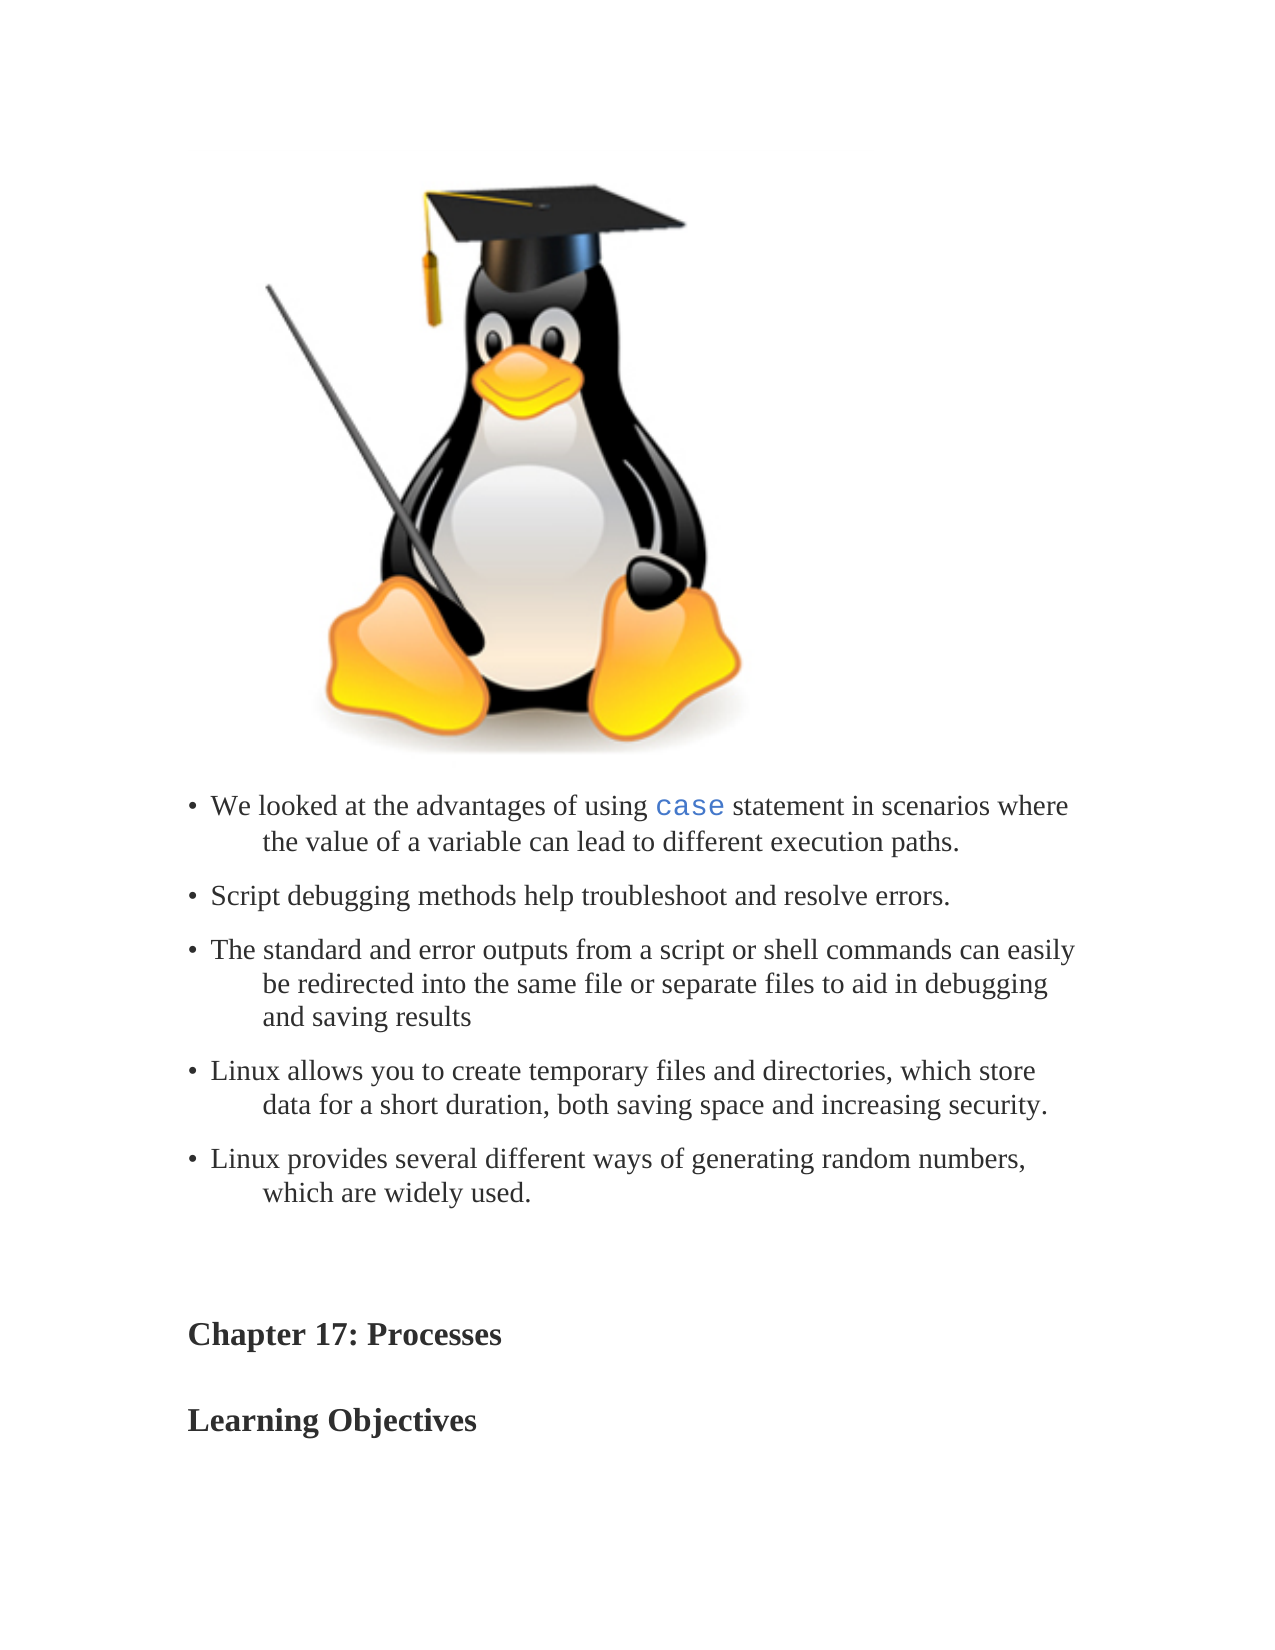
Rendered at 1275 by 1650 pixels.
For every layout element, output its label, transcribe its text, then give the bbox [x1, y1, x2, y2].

list We looked at the advantages of using case statement in scenarios where the value of a variable can lead to different execution paths. [187, 788, 1087, 857]
list Linux allows you to create temporary files and directories, which store data for a short duration, both saving space and increasing security. [187, 1053, 1087, 1121]
text Learning Objectives [187, 1400, 1087, 1438]
list The standard and error outputs from a script or shell commands can easily be redirected into the same file or separate files to aid in debugging and saving results [187, 932, 1087, 1033]
list Linux provides several different ways of generating random numbers, which are widely used. [187, 1141, 1087, 1208]
list Script debugging methods help troubleshoot and resolve errors. [187, 878, 1087, 912]
picture [187, 150, 875, 788]
text Chapter 17: Processes [187, 1314, 1087, 1353]
